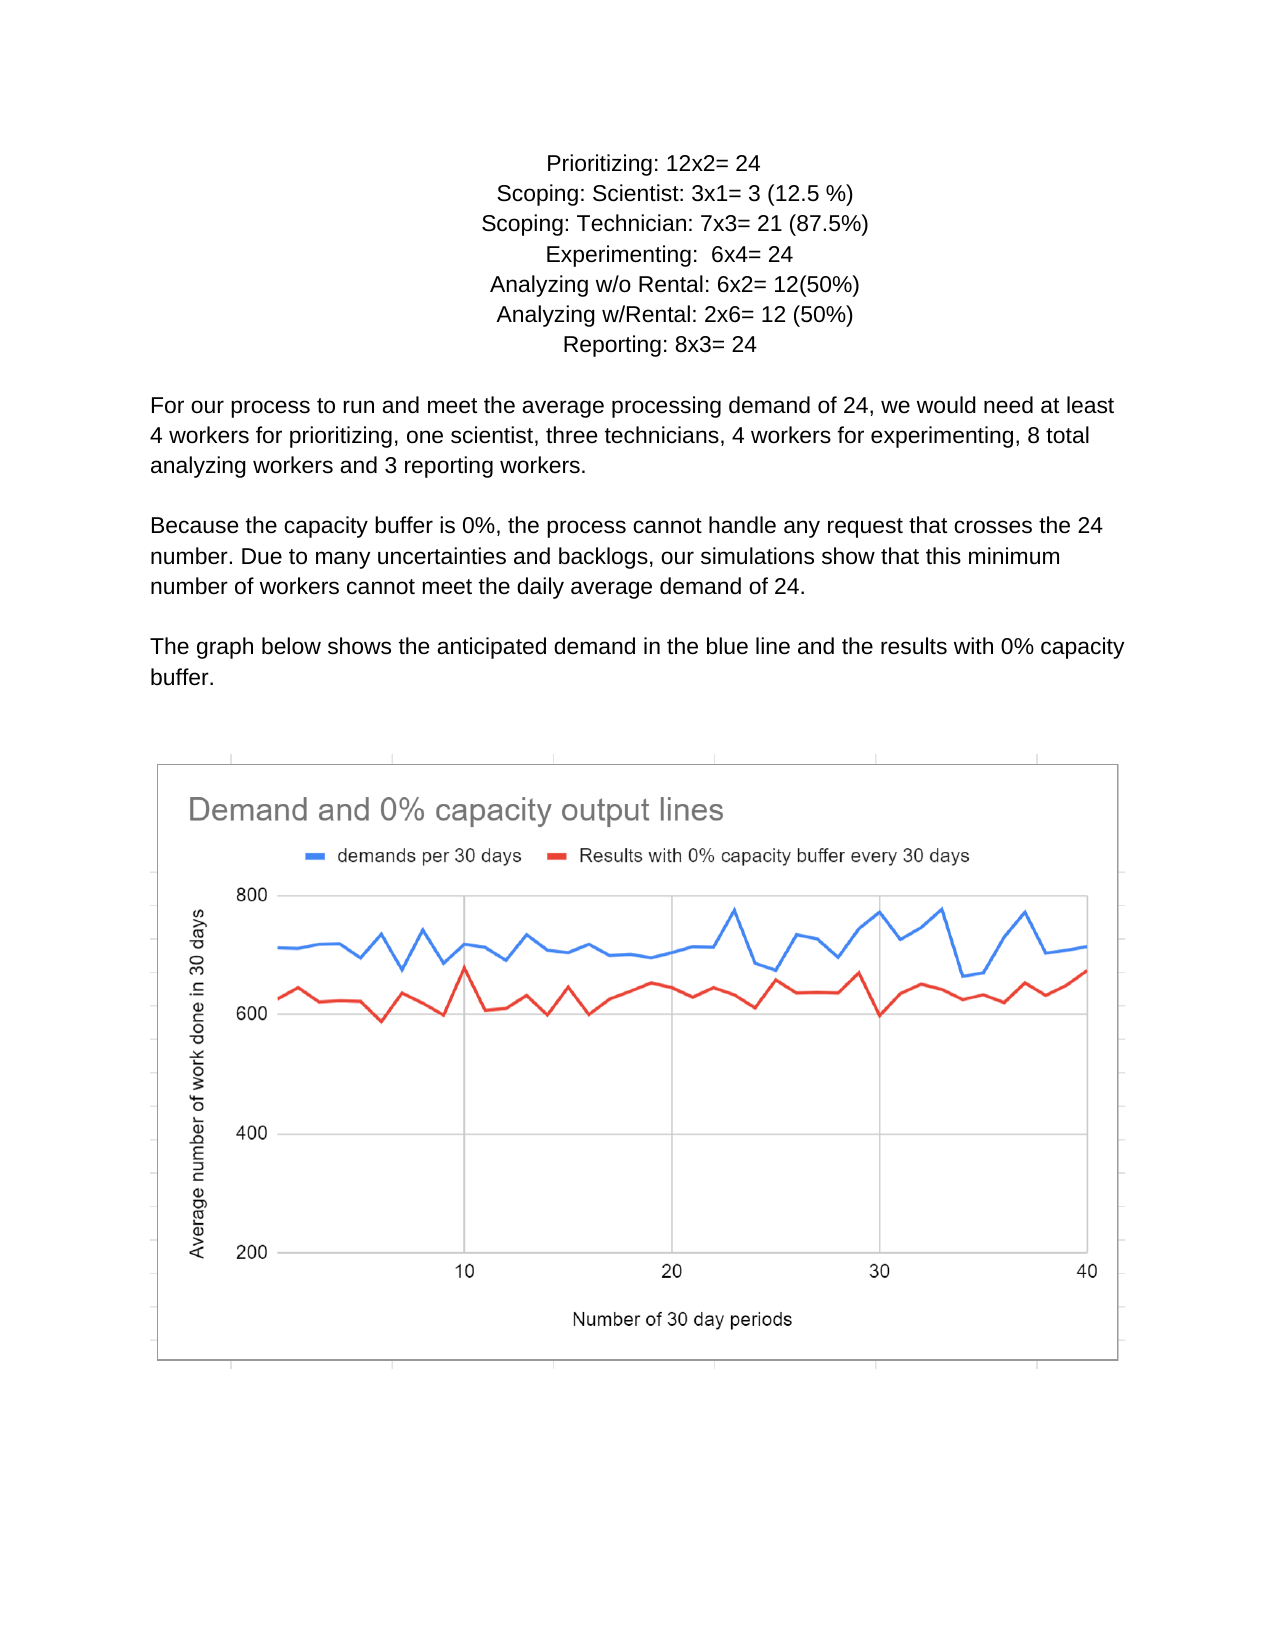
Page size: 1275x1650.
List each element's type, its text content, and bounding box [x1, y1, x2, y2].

text Analyzing w/o Rental: 6x2= 12(50%) [225, 271, 1125, 297]
text For our process to run and meet the average processing demand of 24, we would need at least 4 workers for prioritizing, one scientist, three technicians, 4 workers for experimenting, 8 total analyzing workers and 3 reporting workers. [150, 392, 1125, 478]
text Experimenting: 6x4= 24 [150, 241, 1125, 267]
text Scoping: Scientist: 3x1= 3 (12.5 %) [225, 180, 1125, 207]
text Because the capacity buffer is 0%, the process cannot handle any request that crosses the 24 number. Due to many uncertainties and backlogs, our simulations show that this minimum number of workers cannot meet the daily average demand of 24. [150, 512, 1125, 599]
text Scoping: Technician: 7x3= 21 (87.5%) [225, 210, 1125, 237]
text Analyzing w/Rental: 2x6= 12 (50%) [225, 301, 1125, 327]
text Prioritizing: 12x2= 24 [150, 150, 1125, 176]
text Reporting: 8x3= 24 [150, 331, 1125, 358]
text The graph below shows the anticipated demand in the blue line and the results with 0% capacity buffer. [150, 633, 1125, 690]
picture [150, 754, 1125, 1369]
